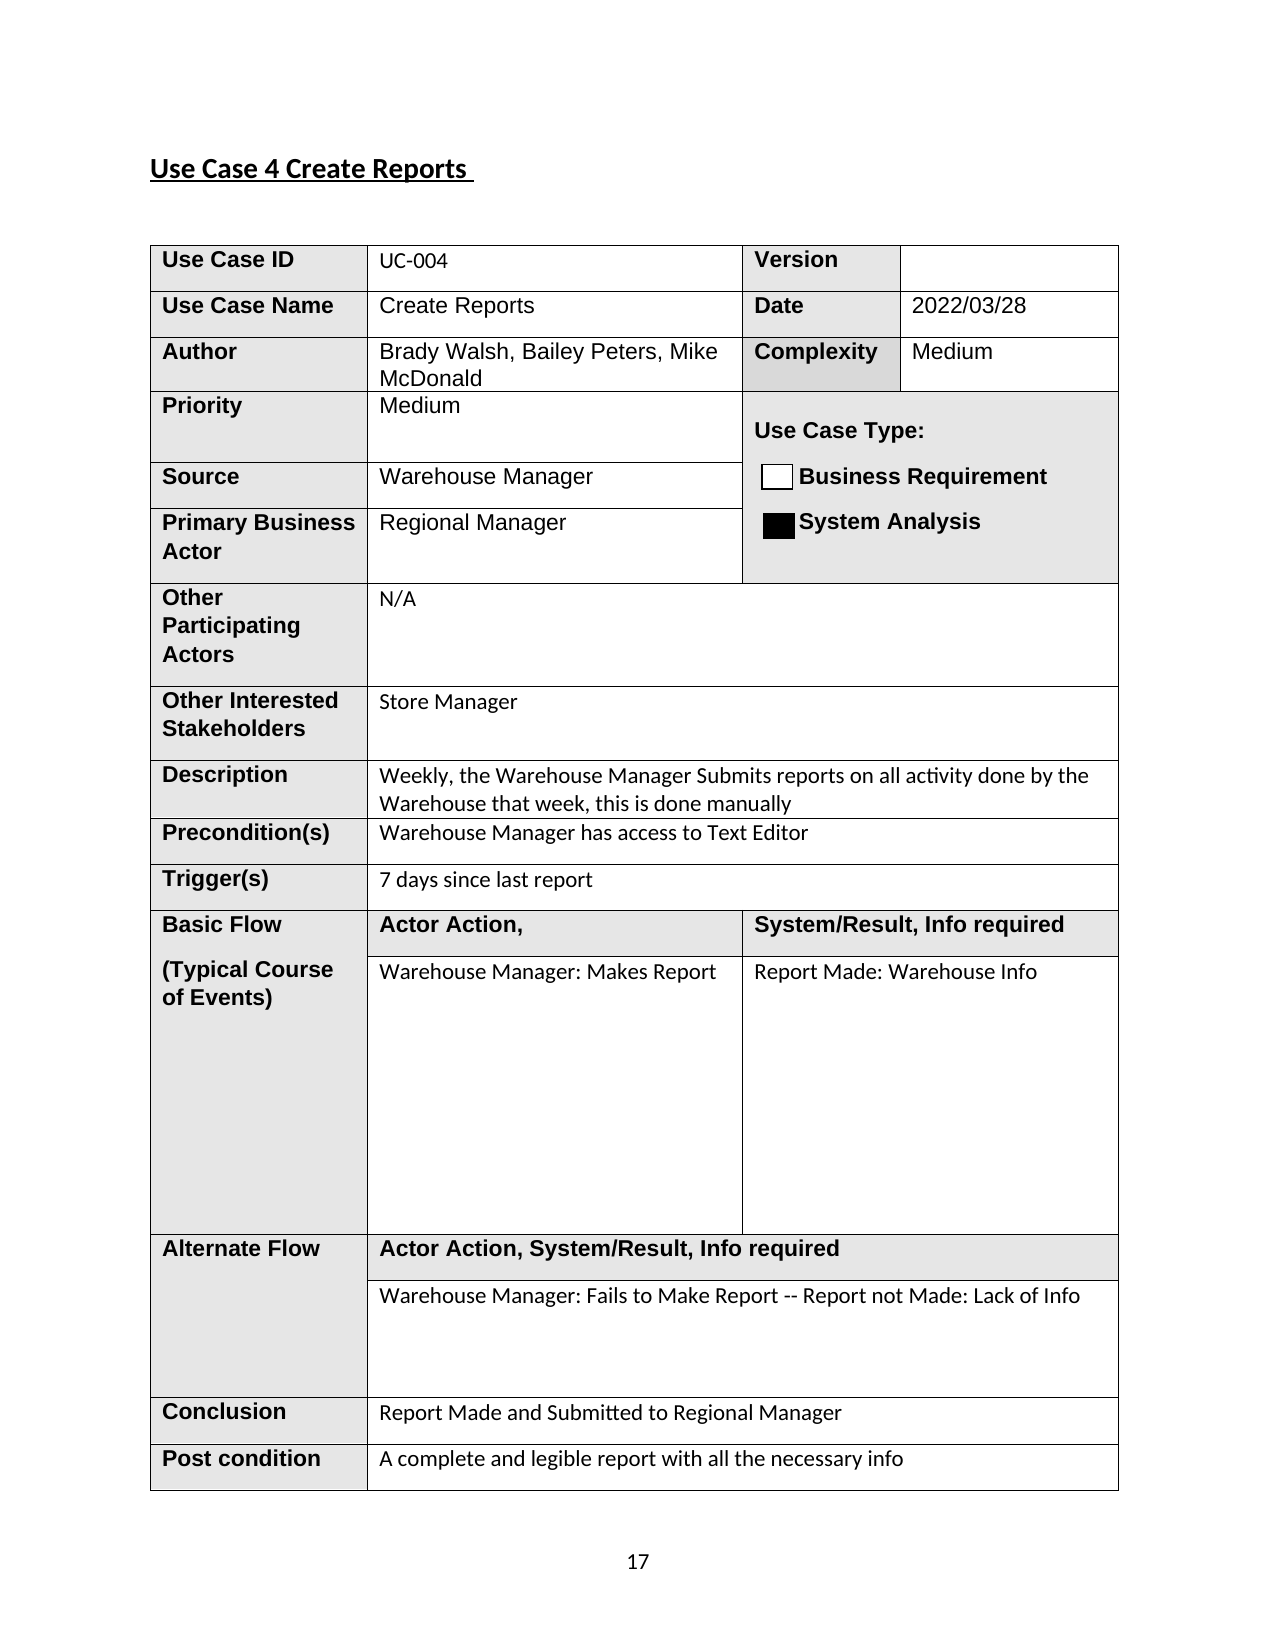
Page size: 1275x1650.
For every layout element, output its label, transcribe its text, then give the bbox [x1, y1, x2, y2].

table_cell System/Result, Info required [743, 911, 1118, 956]
table_cell 2022/03/28 [901, 292, 1118, 337]
table_cell Alternate Flow [151, 1235, 367, 1397]
table_header UC-004 [368, 246, 742, 291]
table_cell Warehouse Manager [368, 463, 742, 508]
text Use Case 4 Create Reports [150, 150, 1125, 186]
table_cell Source [151, 463, 367, 508]
table_cell Store Manager [368, 687, 1118, 760]
table_cell Complexity [743, 338, 900, 391]
table_cell Use Case Type: [743, 392, 1118, 462]
table_cell Precondition(s) [151, 819, 367, 864]
table_cell Weekly, the Warehouse Manager Submits reports on all activity done by the Warehouse that week, this is done manually [368, 761, 1118, 817]
table_cell Regional Manager [368, 509, 742, 583]
table_cell Medium [368, 392, 742, 462]
table_cell Description [151, 761, 367, 817]
table_cell Medium [901, 338, 1118, 391]
table_cell Warehouse Manager: Makes Report [368, 957, 742, 1234]
table_cell Basic Flow (Typical Course of Events) [151, 911, 367, 1234]
table_cell N/A [368, 584, 1118, 686]
table_cell Trigger(s) [151, 865, 367, 910]
table_cell Report Made: Warehouse Info [743, 957, 1118, 1234]
table_cell Warehouse Manager has access to Text Editor [368, 819, 1118, 864]
table_cell Primary Business Actor [151, 509, 367, 583]
table_cell Author [151, 338, 367, 391]
table_cell Actor Action, [368, 911, 742, 956]
table_cell Use Case Name [151, 292, 367, 337]
table_cell Conclusion [151, 1398, 367, 1443]
table_cell Other Participating Actors [151, 584, 367, 686]
table_cell Actor Action, System/Result, Info required [368, 1235, 1118, 1280]
table_cell Date [743, 292, 900, 337]
table_header Use Case ID [151, 246, 367, 291]
table_cell Brady Walsh, Bailey Peters, Mike McDonald [368, 338, 742, 391]
table_cell Other Interested Stakeholders [151, 687, 367, 760]
table_cell 7 days since last report [368, 865, 1118, 910]
table_cell Warehouse Manager: Fails to Make Report -- Report not Made: Lack of Info [368, 1281, 1118, 1397]
table_cell A complete and legible report with all the necessary info [368, 1445, 1118, 1489]
table_cell Report Made and Submitted to Regional Manager [368, 1398, 1118, 1443]
table_cell Post condition [151, 1445, 367, 1489]
table_cell Priority [151, 392, 367, 462]
table_cell Create Reports [368, 292, 742, 337]
table_header [901, 246, 1118, 291]
table_cell Business Requirement System Analysis [743, 462, 1118, 583]
table_header Version [743, 246, 900, 291]
